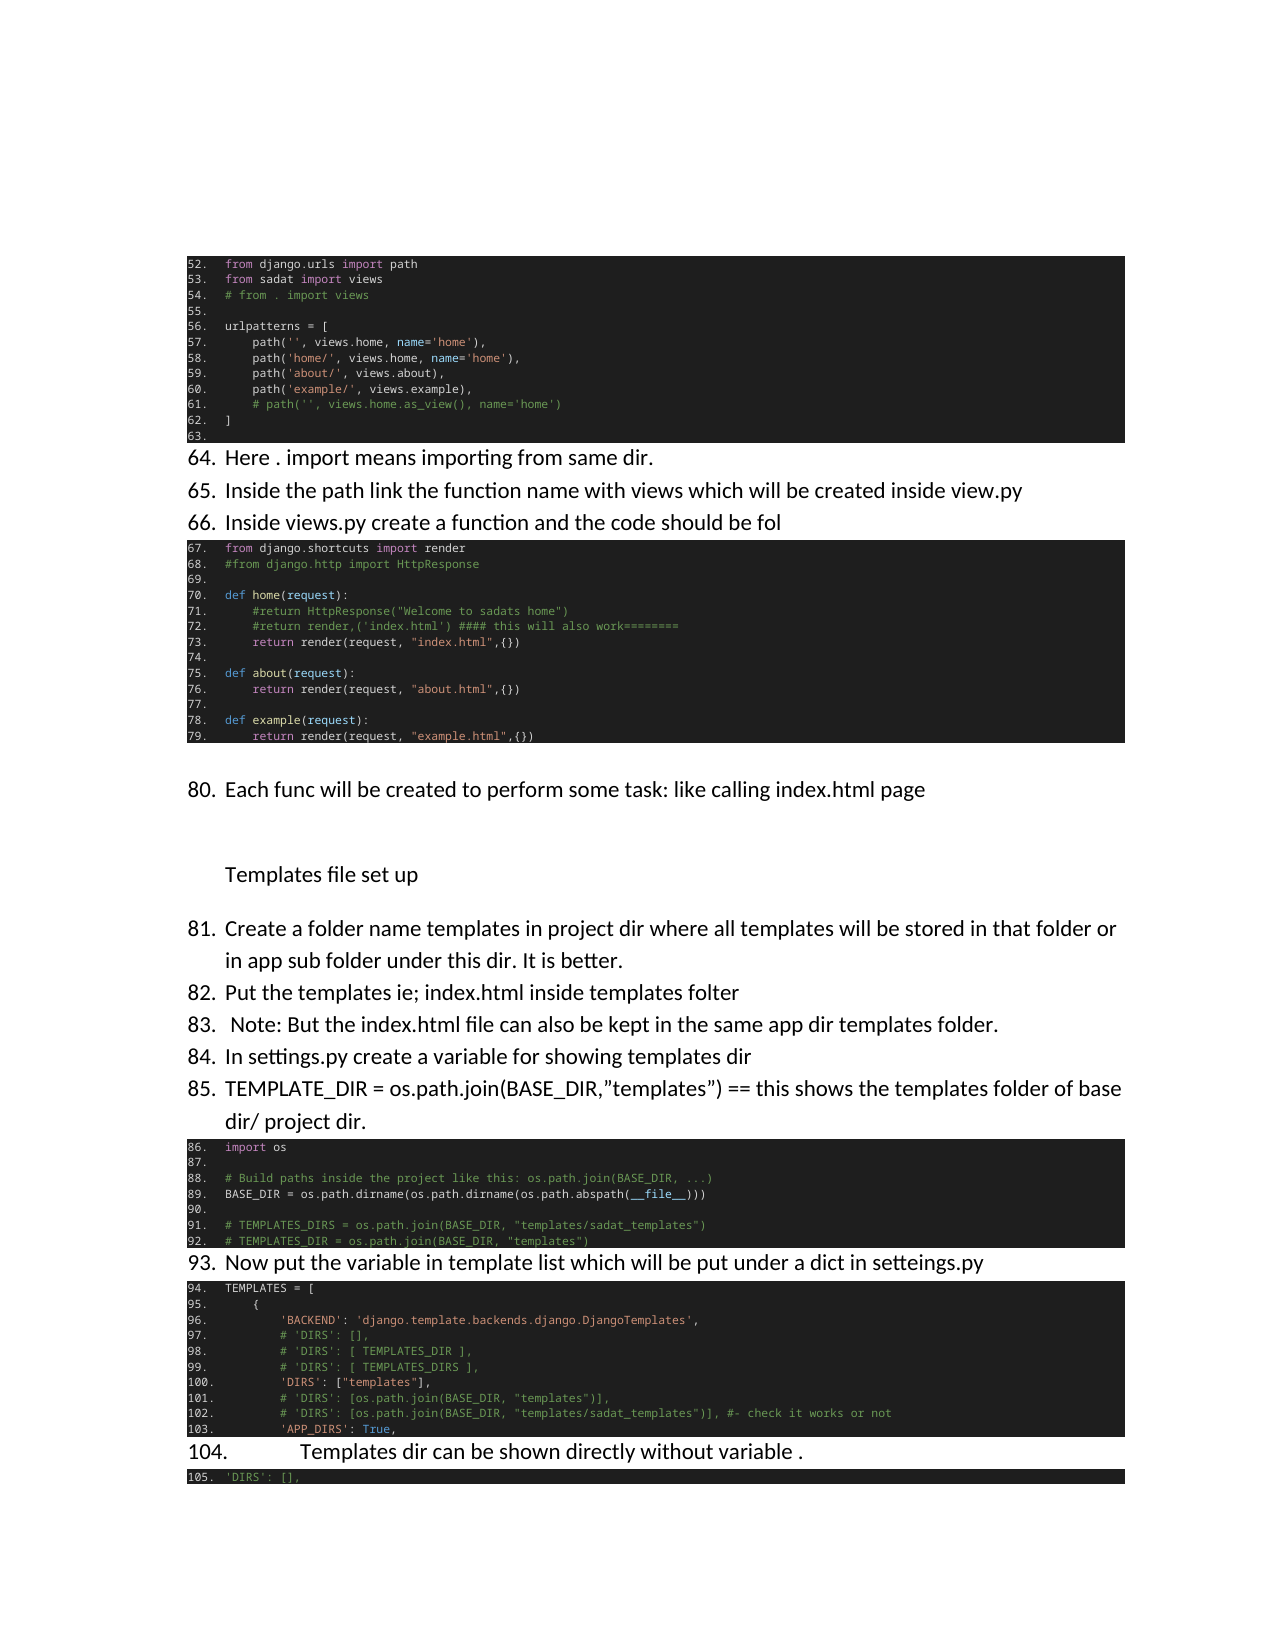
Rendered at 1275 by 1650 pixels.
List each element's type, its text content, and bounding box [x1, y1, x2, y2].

list Inside the path link the function name with views which will be created inside view.py [187, 476, 1125, 504]
list path('home/', views.home, name='home'), [187, 350, 1125, 365]
list # TEMPLATES_DIR = os.path.join(BASE_DIR, "templates") [187, 1233, 1125, 1248]
list return render(request, "index.html",{}) [187, 634, 1125, 649]
list TEMPLATES = [ [187, 1281, 1125, 1296]
list # 'DIRS': [], [187, 1327, 1125, 1343]
list #return HttpResponse("Welcome to sadats home") [187, 603, 1125, 618]
list Inside views.py create a function and the code should be fol [187, 508, 1125, 536]
list Templates dir can be shown directly without variable . [187, 1437, 1125, 1465]
list 'BACKEND': 'django.template.backends.django.DjangoTemplates', [187, 1312, 1125, 1327]
list Note: But the index.html file can also be kept in the same app dir templates folder. [187, 1010, 1125, 1038]
list # from . import views [187, 287, 1125, 303]
list # 'DIRS': [os.path.join(BASE_DIR, "templates")], [187, 1390, 1125, 1406]
list 'APP_DIRS': True, [187, 1421, 1125, 1437]
list Now put the variable in template list which will be put under a dict in setteings.py [187, 1248, 1125, 1276]
list # 'DIRS': [ TEMPLATES_DIR ], [187, 1343, 1125, 1359]
list import os [187, 1139, 1125, 1154]
list In settings.py create a variable for showing templates dir [187, 1042, 1125, 1070]
list 'DIRS': ["templates"], [187, 1374, 1125, 1390]
list def home(request): [187, 587, 1125, 603]
list def example(request): [187, 712, 1125, 728]
list from django.urls import path [187, 256, 1125, 272]
list # 'DIRS': [ TEMPLATES_DIRS ], [187, 1359, 1125, 1374]
list Put the templates ie; index.html inside templates folter [187, 978, 1125, 1006]
list #from django.http import HttpResponse [187, 556, 1125, 571]
list ] [187, 412, 1125, 428]
list { [187, 1296, 1125, 1312]
list BASE_DIR = os.path.dirname(os.path.dirname(os.path.abspath(__file__))) [187, 1186, 1125, 1201]
list def about(request): [187, 665, 1125, 681]
list from django.shortcuts import render [187, 540, 1125, 556]
text Templates file set up [150, 861, 1125, 889]
list Create a folder name templates in project dir where all templates will be stored in that folder or in app sub folder under this dir. It is better. [187, 914, 1125, 974]
list TEMPLATE_DIR = os.path.join(BASE_DIR,”templates”) == this shows the templates folder of base dir/ project dir. [187, 1074, 1125, 1135]
list return render(request, "about.html",{}) [187, 681, 1125, 696]
list from sadat import views [187, 272, 1125, 287]
list path('example/', views.example), [187, 381, 1125, 397]
list Each func will be created to perform some task: like calling index.html page [187, 775, 1125, 803]
list #return render,('index.html') #### this will also work======== [187, 618, 1125, 634]
list # TEMPLATES_DIRS = os.path.join(BASE_DIR, "templates/sadat_templates") [187, 1217, 1125, 1233]
list path('', views.home, name='home'), [187, 334, 1125, 350]
list urlpatterns = [ [187, 318, 1125, 334]
list # path('', views.home.as_view(), name='home') [187, 397, 1125, 412]
list # 'DIRS': [os.path.join(BASE_DIR, "templates/sadat_templates")], #- check it works or not [187, 1406, 1125, 1421]
list path('about/', views.about), [187, 365, 1125, 381]
list 'DIRS': [], [187, 1469, 1125, 1484]
list return render(request, "example.html",{}) [187, 728, 1125, 743]
list # Build paths inside the project like this: os.path.join(BASE_DIR, ...) [187, 1170, 1125, 1186]
list Here . import means importing from same dir. [187, 443, 1125, 472]
